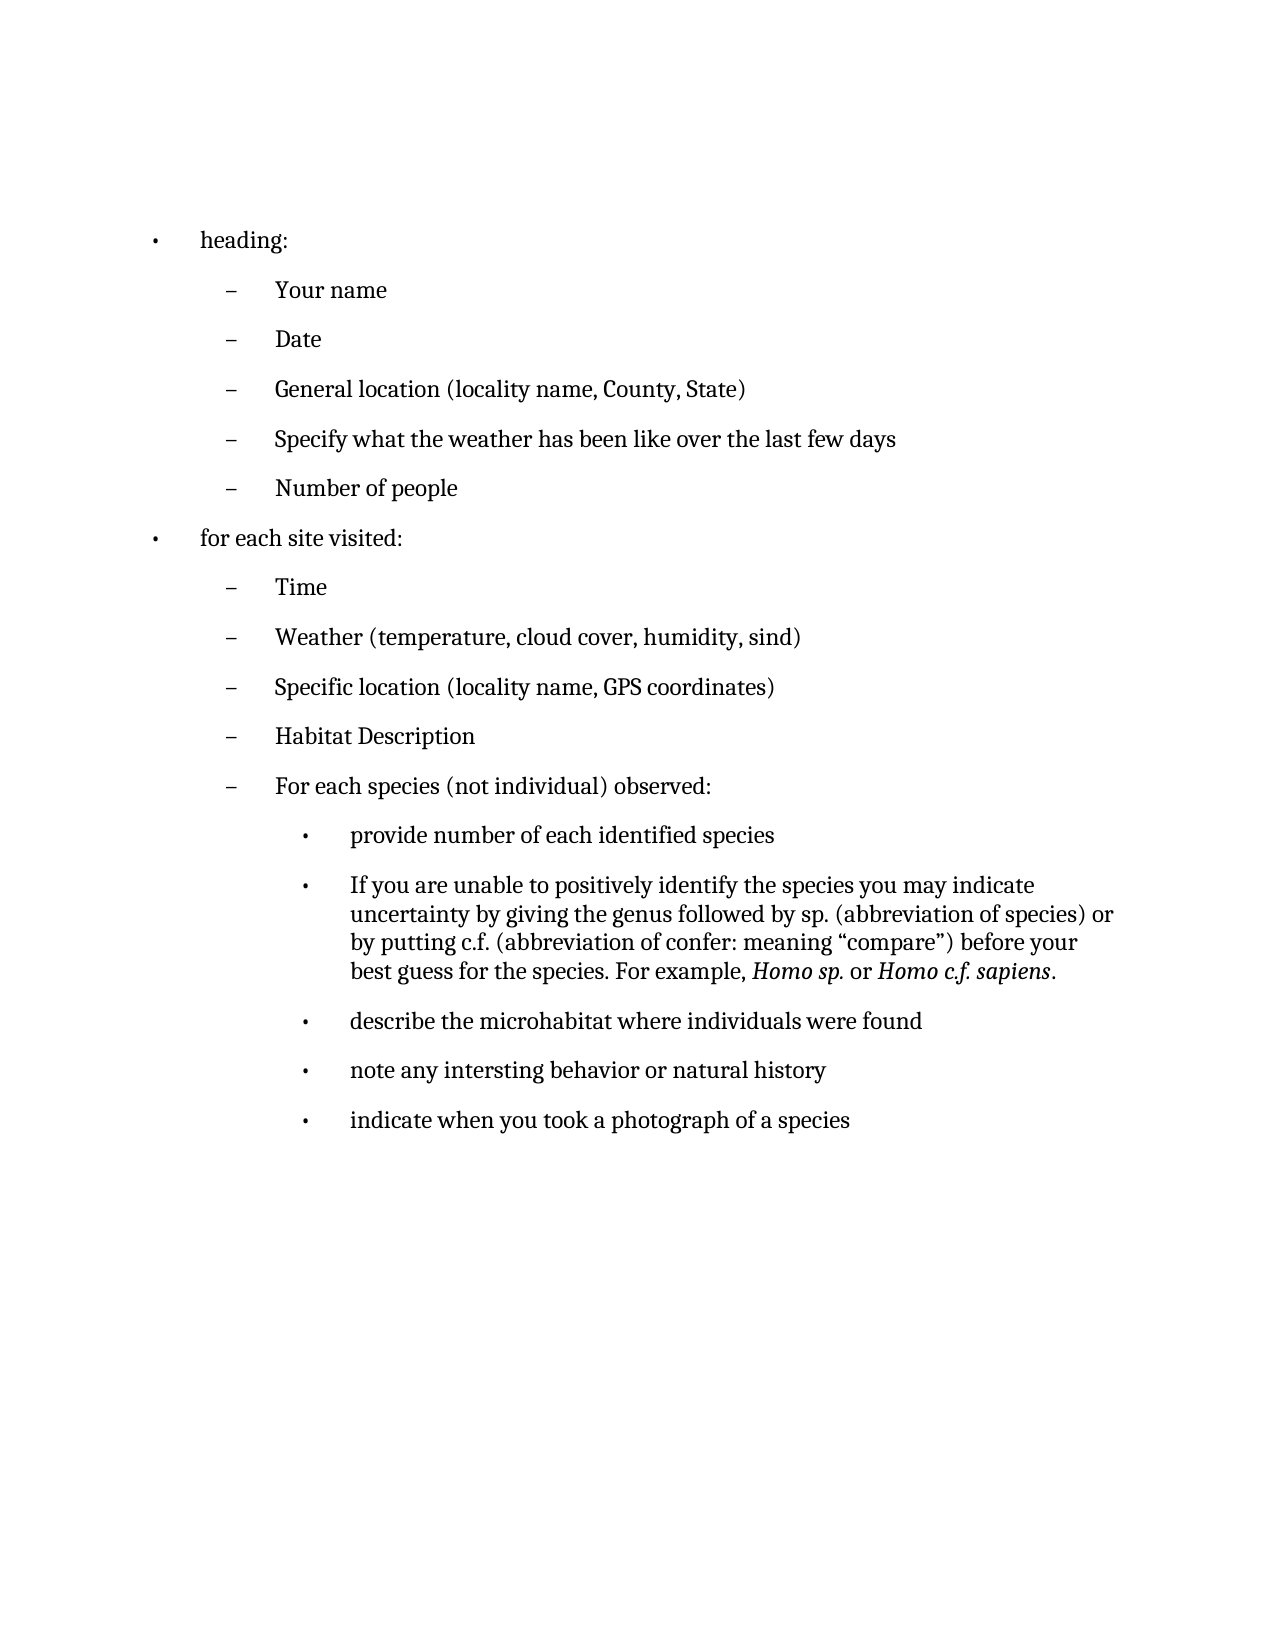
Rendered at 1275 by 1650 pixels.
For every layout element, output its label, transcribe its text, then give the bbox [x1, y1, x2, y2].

list Number of people [225, 474, 1125, 503]
list for each site visited: [150, 524, 1125, 552]
list Time [225, 573, 1125, 602]
list Your name [225, 276, 1125, 304]
list Specific location (locality name, GPS coordinates) [225, 672, 1125, 701]
list Habitat Description [225, 722, 1125, 751]
list For each species (not individual) observed: [225, 772, 1125, 800]
list General location (locality name, County, State) [225, 375, 1125, 404]
list describe the microhabitat where individuals were found [300, 1007, 1125, 1035]
list Specify what the weather has been like over the last few days [225, 424, 1125, 453]
list Weather (temperature, cloud cover, humidity, sind) [225, 623, 1125, 652]
list provide number of each identified species [300, 821, 1125, 850]
list If you are unable to positively identify the species you may indicate uncertainty by giving the genus followed by sp. (abbreviation of species) or by putting c.f. (abbreviation of confer: meaning “compare”) before your best guess for the species. For example, Homo sp. or Homo c.f. sapiens. [300, 871, 1125, 986]
list Date [225, 325, 1125, 354]
list heading: [150, 226, 1125, 255]
list note any intersting behavior or natural history [300, 1056, 1125, 1085]
list indicate when you took a photograph of a species [300, 1106, 1125, 1134]
